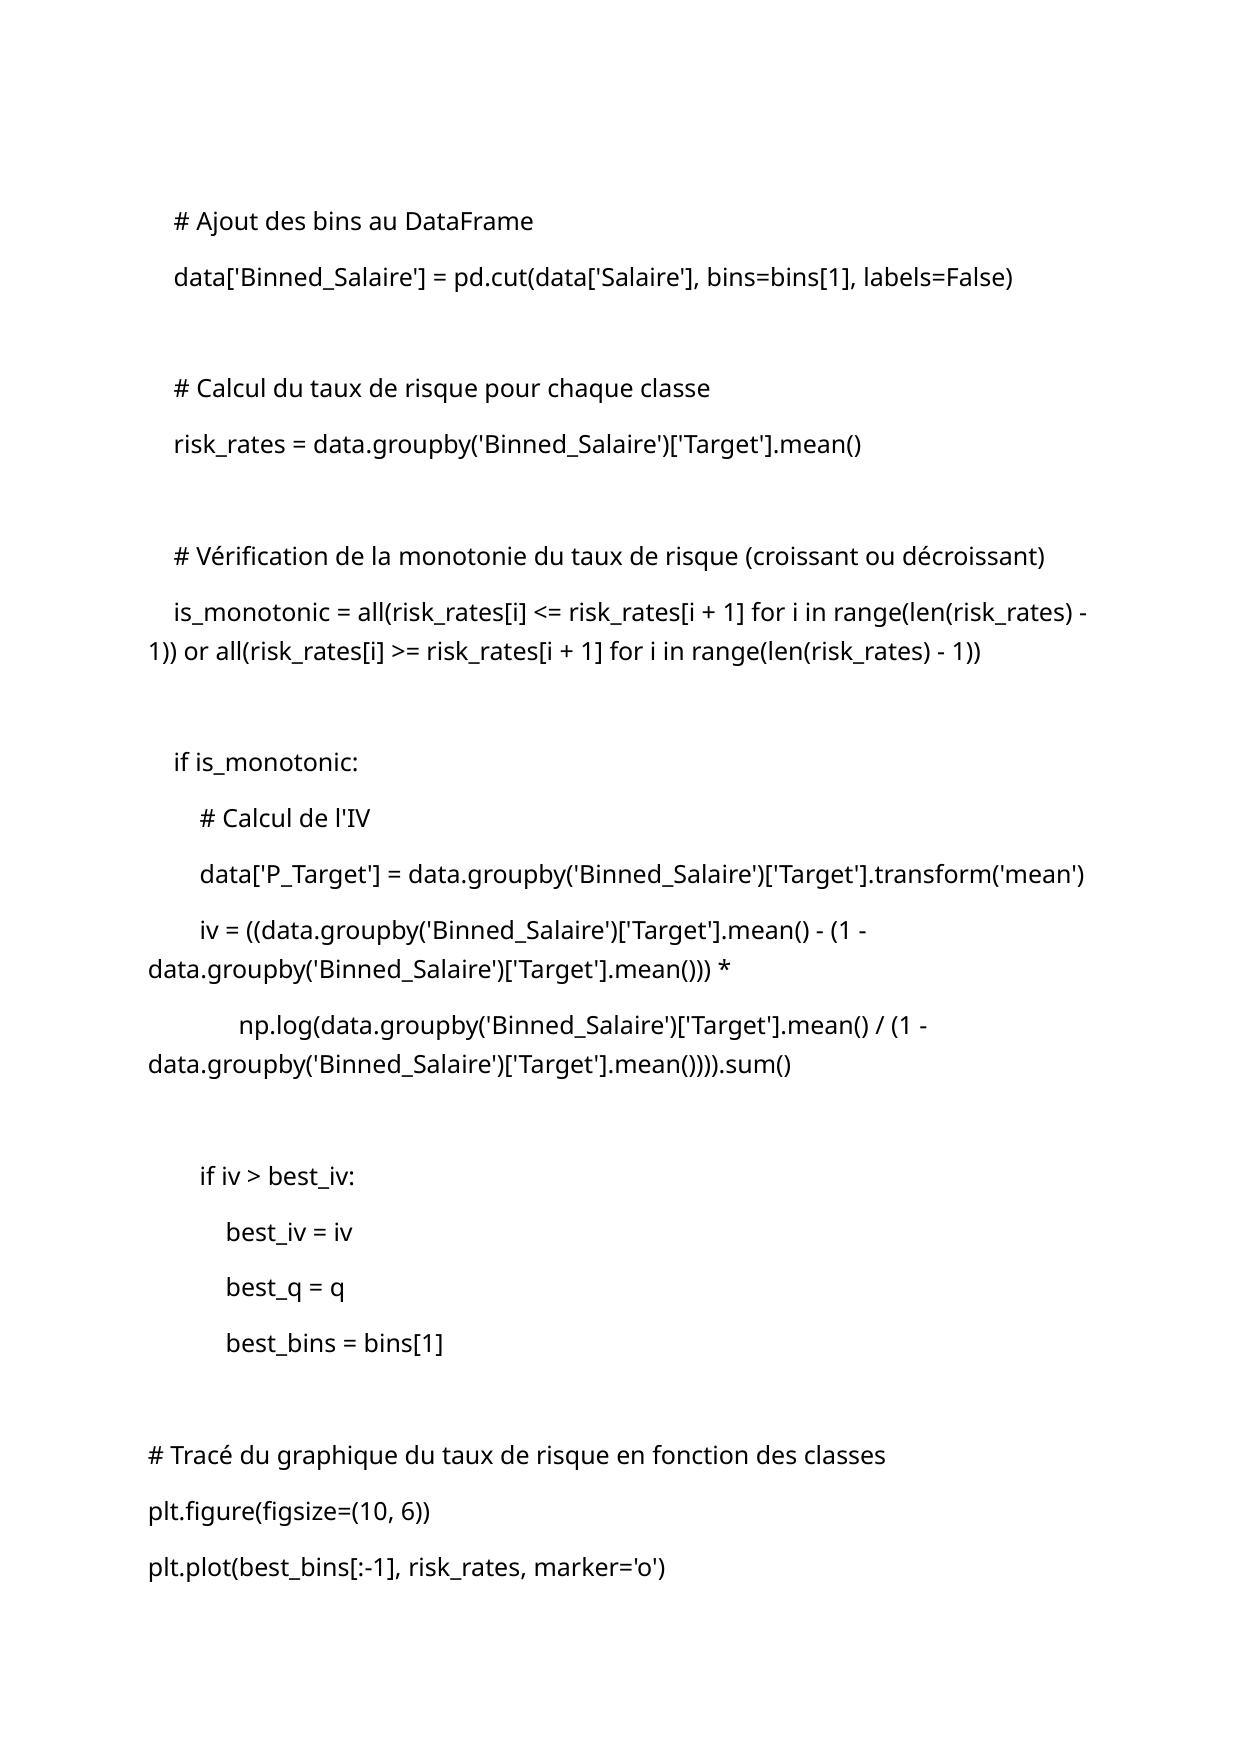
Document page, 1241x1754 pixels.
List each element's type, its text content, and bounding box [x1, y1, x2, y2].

text # Vérification de la monotonie du taux de risque (croissant ou décroissant) [148, 538, 1093, 572]
text # Ajout des bins au DataFrame [148, 203, 1093, 237]
text best_q = q [148, 1270, 1093, 1304]
text plt.plot(best_bins[:-1], risk_rates, marker='o') [148, 1549, 1093, 1583]
text is_monotonic = all(risk_rates[i] <= risk_rates[i + 1] for i in range(len(risk_rates) - 1)) or all(risk_rates[i] >= risk_rates[i + 1] for i in range(len(risk_rates) - 1)) [148, 594, 1093, 667]
text # Calcul du taux de risque pour chaque classe [148, 371, 1093, 405]
text risk_rates = data.groupby('Binned_Salaire')['Target'].mean() [148, 427, 1093, 461]
text # Calcul de l'IV [148, 801, 1093, 835]
text if iv > best_iv: [148, 1158, 1093, 1192]
text best_bins = bins[1] [148, 1326, 1093, 1360]
text iv = ((data.groupby('Binned_Salaire')['Target'].mean() - (1 - data.groupby('Binned_Salaire')['Target'].mean())) * [148, 913, 1093, 986]
text plt.figure(figsize=(10, 6)) [148, 1493, 1093, 1527]
text # Tracé du graphique du taux de risque en fonction des classes [148, 1438, 1093, 1472]
text best_iv = iv [148, 1214, 1093, 1248]
text if is_monotonic: [148, 745, 1093, 779]
text data['Binned_Salaire'] = pd.cut(data['Salaire'], bins=bins[1], labels=False) [148, 259, 1093, 293]
text np.log(data.groupby('Binned_Salaire')['Target'].mean() / (1 - data.groupby('Binned_Salaire')['Target'].mean()))).sum() [148, 1008, 1093, 1081]
text data['P_Target'] = data.groupby('Binned_Salaire')['Target'].transform('mean') [148, 857, 1093, 891]
